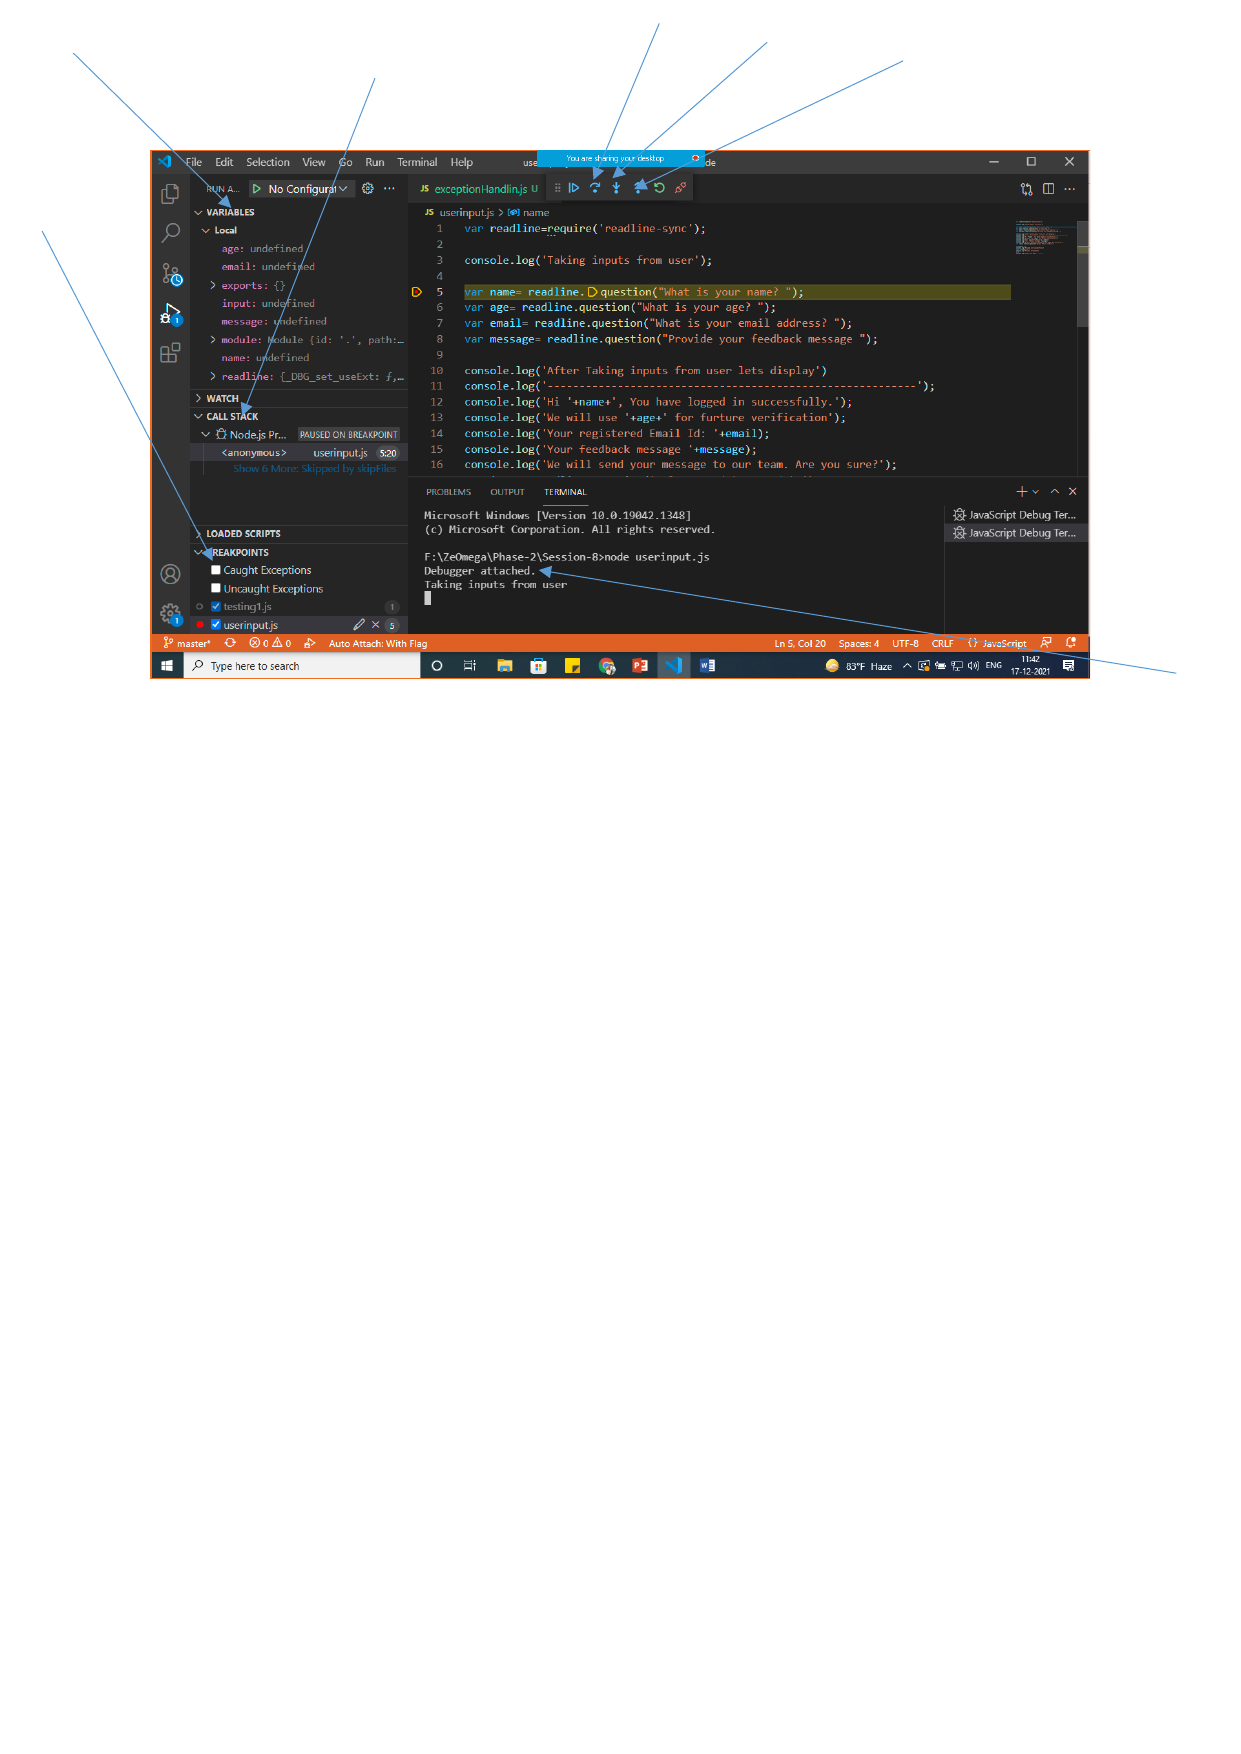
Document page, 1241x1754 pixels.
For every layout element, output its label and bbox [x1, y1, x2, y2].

picture [150, 150, 1091, 679]
